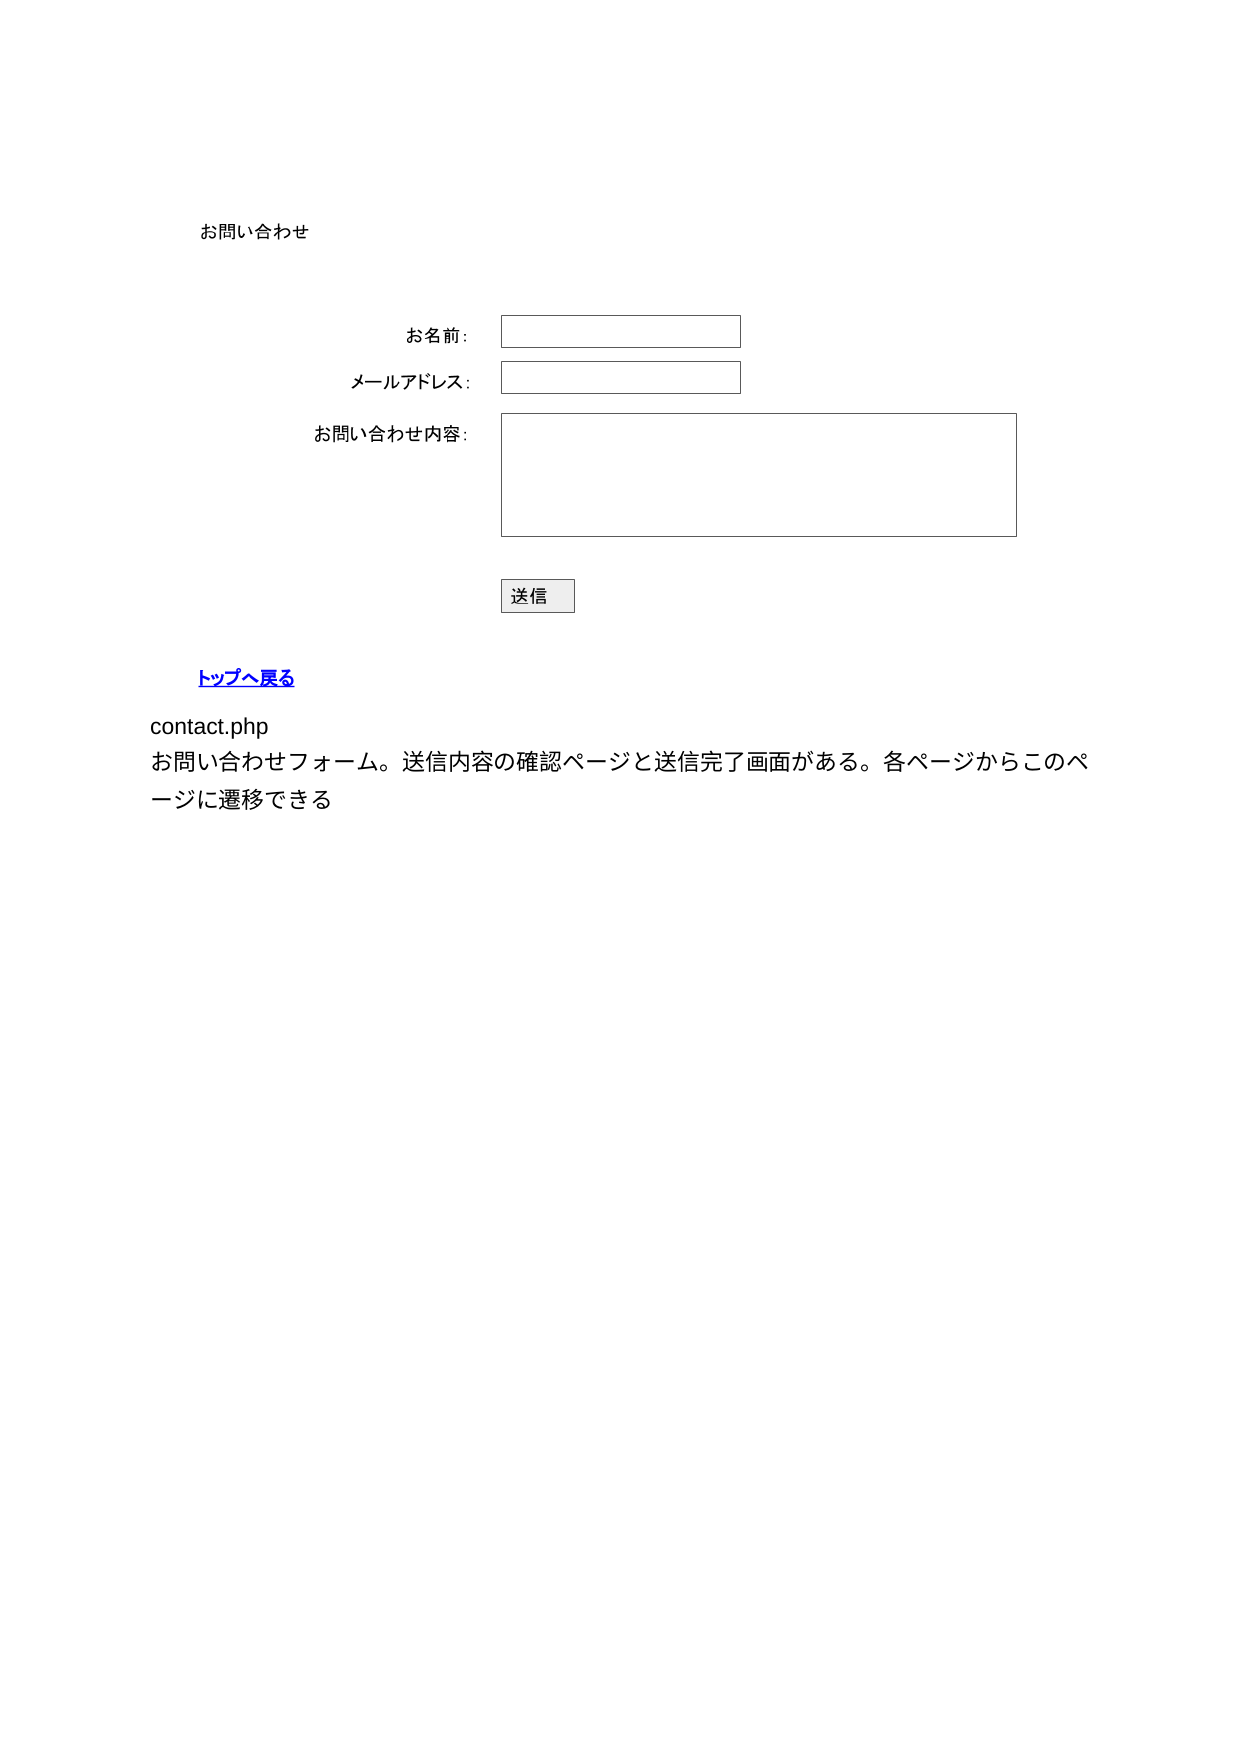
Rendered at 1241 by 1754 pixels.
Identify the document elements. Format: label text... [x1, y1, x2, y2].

text contact.php [150, 710, 1090, 739]
picture [150, 180, 1091, 710]
text お問い合わせフォーム。送信内容の確認ページと送信完了画面がある。各ページからこのページに遷移できる [150, 743, 1090, 815]
